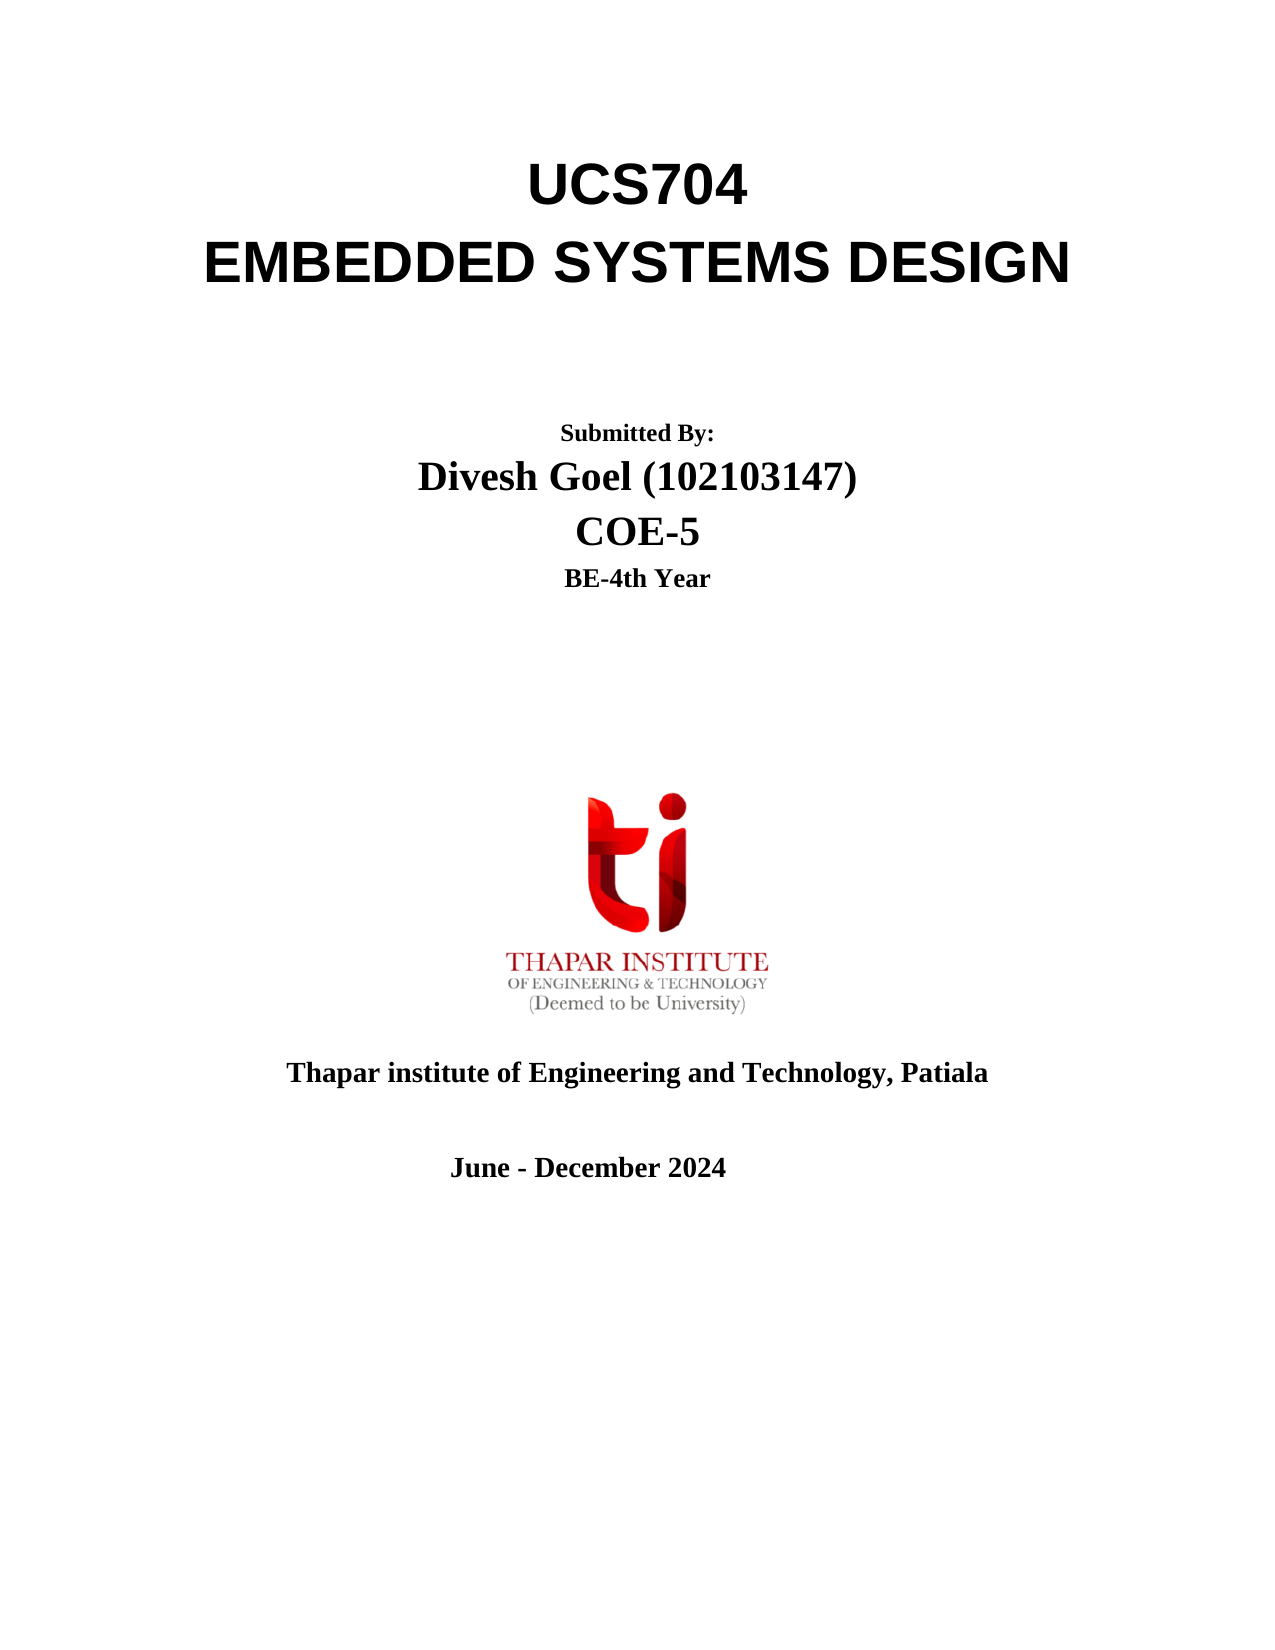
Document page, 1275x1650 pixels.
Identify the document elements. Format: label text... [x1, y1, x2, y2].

text June - December 2024 [450, 1150, 1125, 1183]
text COE-5 [150, 507, 1125, 555]
text Submitted By: [150, 418, 1125, 447]
text Thapar institute of Engineering and Technology, Patiala [150, 1055, 1125, 1088]
text Divesh Goel (102103147) [150, 451, 1125, 499]
text UCS704 [150, 150, 1125, 217]
text BE-4th Year [150, 562, 1125, 593]
text EMBEDDED SYSTEMS DESIGN [150, 228, 1125, 295]
